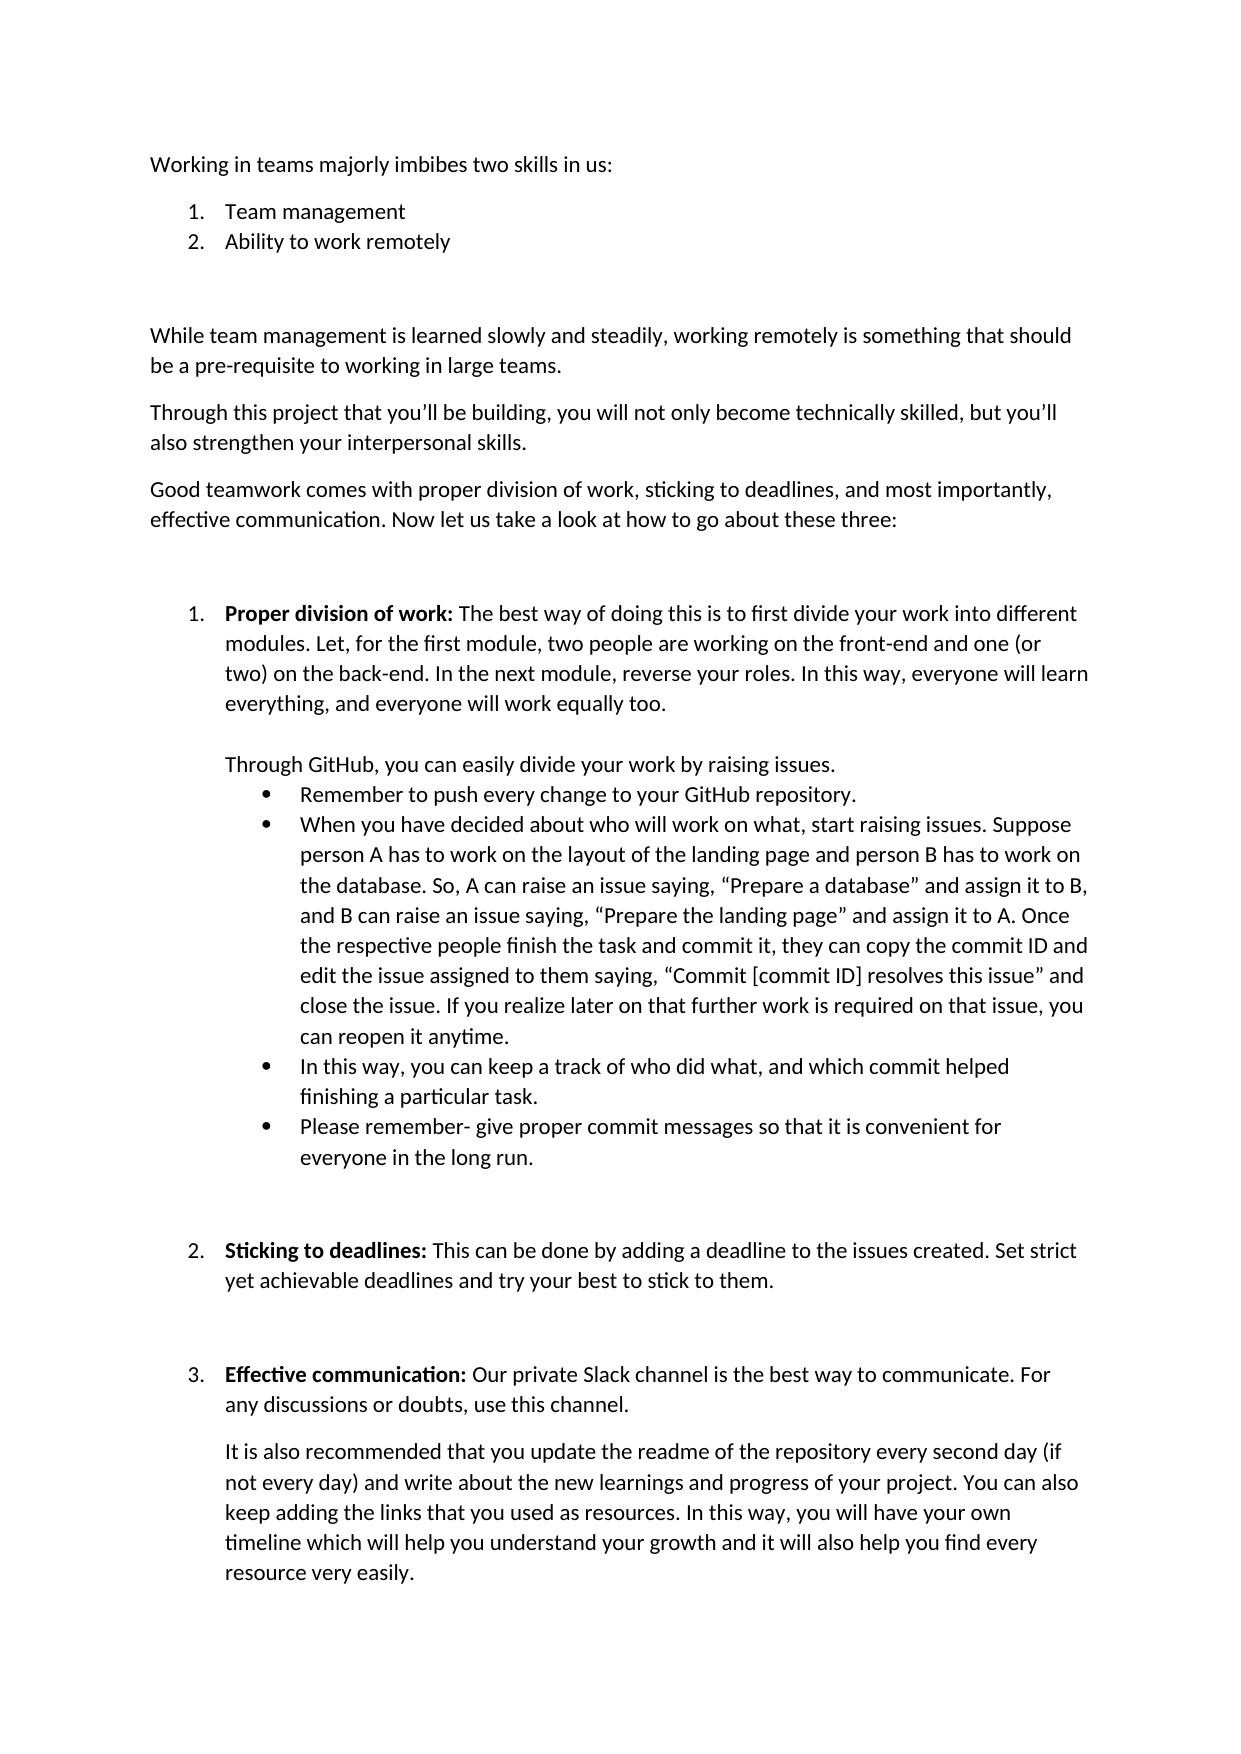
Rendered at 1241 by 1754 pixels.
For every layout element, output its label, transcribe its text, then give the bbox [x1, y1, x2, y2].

text Working in teams majorly imbibes two skills in us: [150, 150, 1090, 178]
list Please remember- give proper commit messages so that it is convenient for everyone in the long run. [262, 1112, 1090, 1171]
list Team management [187, 197, 1090, 225]
text Good teamwork comes with proper division of work, sticking to deadlines, and most importantly, effective communication. Now let us take a look at how to go about these three: [150, 475, 1090, 533]
text Through this project that you’ll be building, you will not only become technically skilled, but you’ll also strengthen your interpersonal skills. [150, 398, 1090, 456]
text It is also recommended that you update the readme of the repository every second day (if not every day) and write about the new learnings and progress of your project. You can also keep adding the links that you used as resources. In this way, you will have your own timeline which will help you understand your growth and it will also help you find every resource very easily. [225, 1437, 1090, 1586]
text While team management is learned slowly and steadily, working remotely is something that should be a pre-requisite to working in large teams. [150, 321, 1090, 379]
list Proper division of work: The best way of doing this is to first divide your work into different modules. Let, for the first module, two people are working on the front-end and one (or two) on the back-end. In the next module, reverse your roles. In this way, everyone will learn everything, and everyone will work equally too. [187, 599, 1090, 718]
list When you have decided about who will work on what, start raising issues. Suppose person A has to work on the layout of the landing page and person B has to work on the database. So, A can raise an issue saying, “Prepare a database” and assign it to B, and B can raise an issue saying, “Prepare the landing page” and assign it to A. Once the respective people finish the task and commit it, they can copy the commit ID and edit the issue assigned to them saying, “Commit [commit ID] resolves this issue” and close the issue. If you realize later on that further work is required on that issue, you can reopen it anytime. [262, 810, 1090, 1050]
list Through GitHub, you can easily divide your work by raising issues. [225, 750, 1090, 778]
list Effective communication: Our private Slack channel is the best way to communicate. For any discussions or doubts, use this channel. [187, 1360, 1090, 1419]
list Ability to work remotely [187, 227, 1090, 255]
list Sticking to deadlines: This can be done by adding a deadline to the issues created. Set strict yet achievable deadlines and try your best to stick to them. [187, 1236, 1090, 1295]
list Remember to push every change to your GitHub repository. [262, 780, 1090, 808]
list In this way, you can keep a track of who did what, and which commit helped finishing a particular task. [262, 1052, 1090, 1110]
